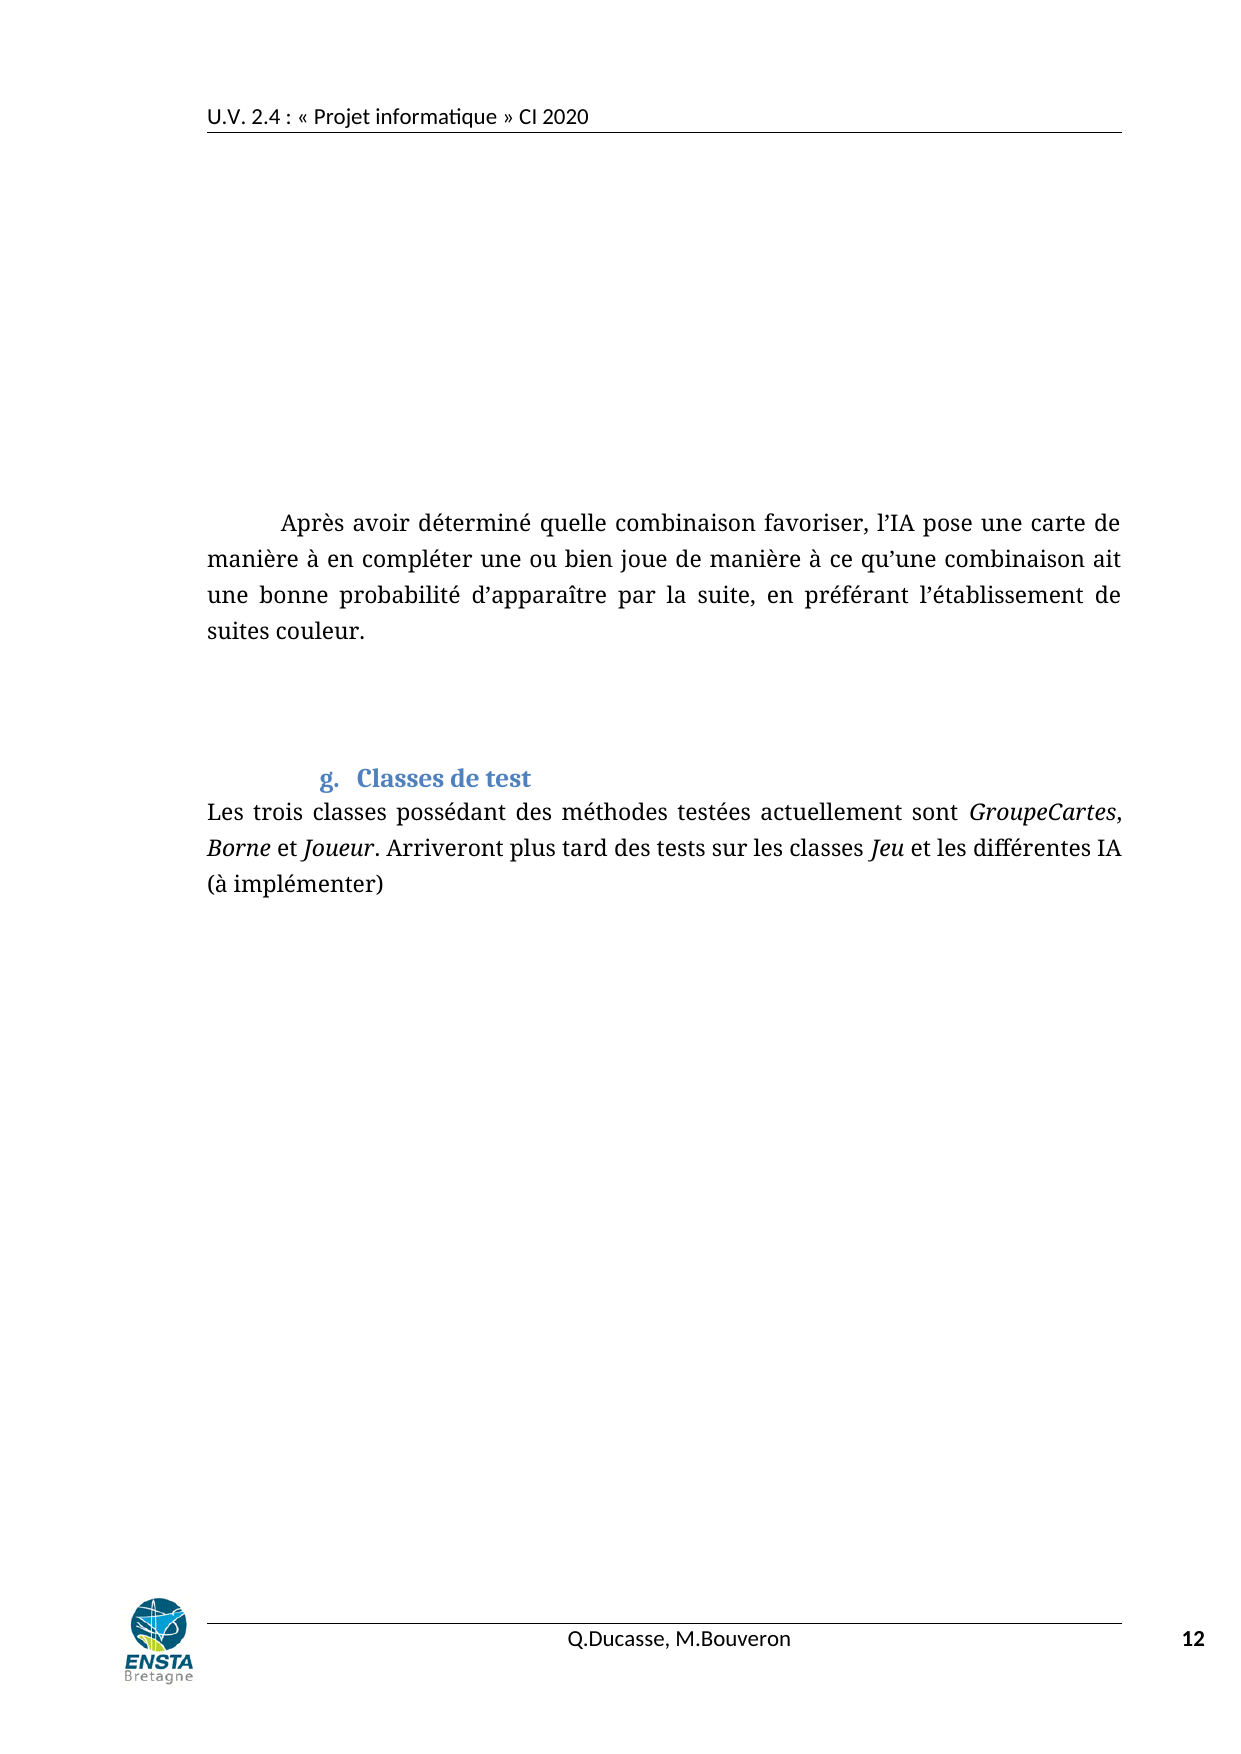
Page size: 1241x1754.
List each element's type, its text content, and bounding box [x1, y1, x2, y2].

subtitle Classes de test [319, 763, 1122, 794]
text Les trois classes possédant des méthodes testées actuellement sont GroupeCartes, Borne et Joueur. Arriveront plus tard des tests sur les classes Jeu et les différentes IA (à implémenter) [207, 796, 1122, 899]
text Après avoir déterminé quelle combinaison favoriser, l’IA pose une carte de manière à en compléter une ou bien joue de manière à ce qu’une combinaison ait une bonne probabilité d’apparaître par la suite, en préférant l’établissement de suites couleur. [207, 507, 1122, 646]
picture [118, 1592, 197, 1691]
